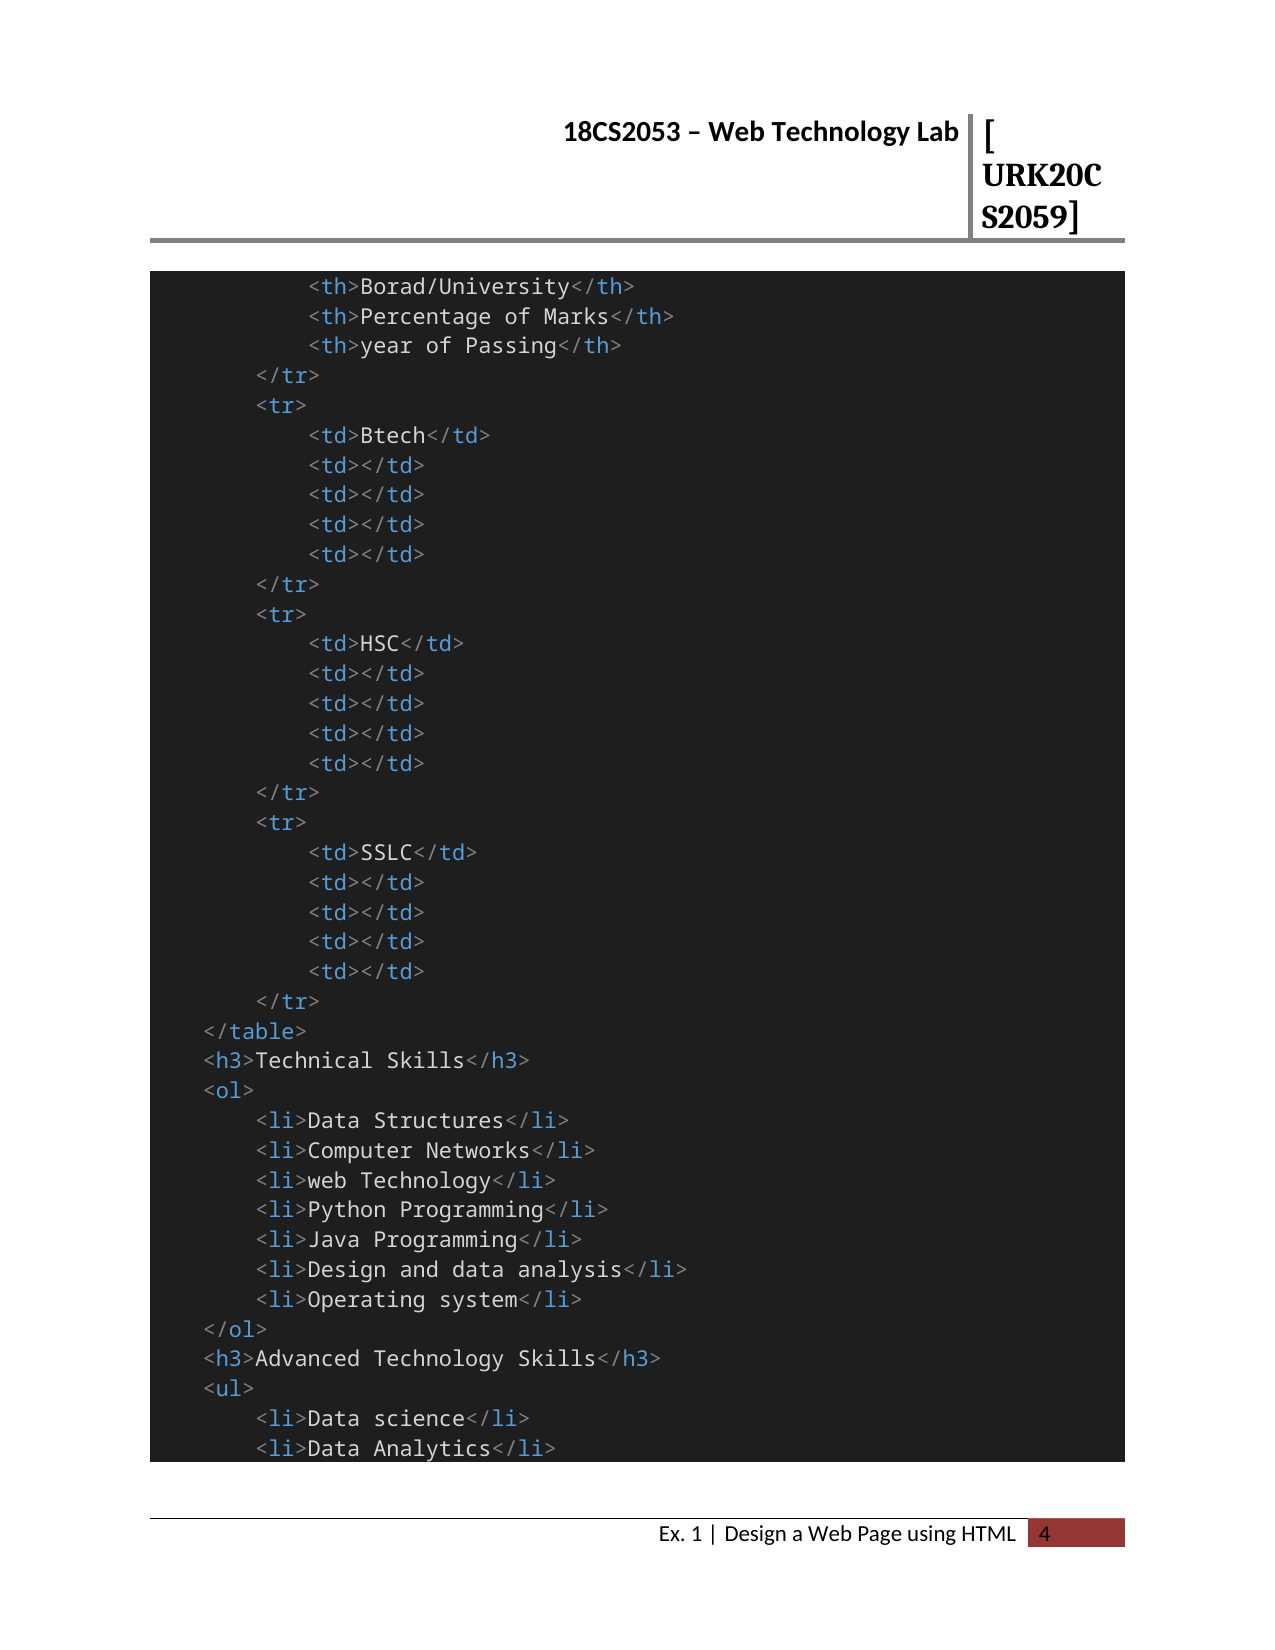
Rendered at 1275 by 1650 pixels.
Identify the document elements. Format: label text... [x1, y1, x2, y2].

text <tr> [150, 598, 1125, 628]
text <th>Borad/University</th> [150, 271, 1125, 301]
text </tr> [150, 569, 1125, 598]
text <td></td> [150, 509, 1125, 539]
text <td></td> [150, 658, 1125, 688]
text <li>web Technology</li> [150, 1164, 1125, 1194]
text <td></td> [150, 896, 1125, 926]
text <li>Data Structures</li> [150, 1105, 1125, 1135]
text <th>year of Passing</th> [150, 330, 1125, 360]
text <tr> [150, 390, 1125, 420]
text <li>Java Programming</li> [150, 1224, 1125, 1254]
text </tr> [150, 986, 1125, 1016]
text <td></td> [150, 956, 1125, 986]
text <li>Data science</li> [150, 1403, 1125, 1433]
text <td></td> [150, 539, 1125, 569]
text </table> [150, 1016, 1125, 1045]
text <td></td> [150, 867, 1125, 896]
text <ol> [150, 1075, 1125, 1105]
text <tr> [150, 807, 1125, 837]
text <td></td> [150, 688, 1125, 718]
text <li>Design and data analysis</li> [150, 1254, 1125, 1284]
text <td></td> [150, 479, 1125, 509]
text <h3>Technical Skills</h3> [150, 1045, 1125, 1075]
text <td></td> [150, 718, 1125, 747]
text </tr> [150, 360, 1125, 390]
text <td></td> [150, 926, 1125, 956]
text </tr> [150, 777, 1125, 807]
text <td>SSLC</td> [150, 837, 1125, 867]
text </ol> [150, 1313, 1125, 1343]
text <li>Operating system</li> [150, 1284, 1125, 1313]
text <ul> [150, 1373, 1125, 1403]
text <td></td> [150, 449, 1125, 479]
text <td></td> [150, 747, 1125, 777]
text <th>Percentage of Marks</th> [150, 301, 1125, 330]
text <li>Python Programming</li> [150, 1194, 1125, 1224]
text <li>Data Analytics</li> [150, 1433, 1125, 1462]
text <td>Btech</td> [150, 420, 1125, 449]
text <h3>Advanced Technology Skills</h3> [150, 1343, 1125, 1373]
text <td>HSC</td> [150, 628, 1125, 658]
text <li>Computer Networks</li> [150, 1135, 1125, 1164]
